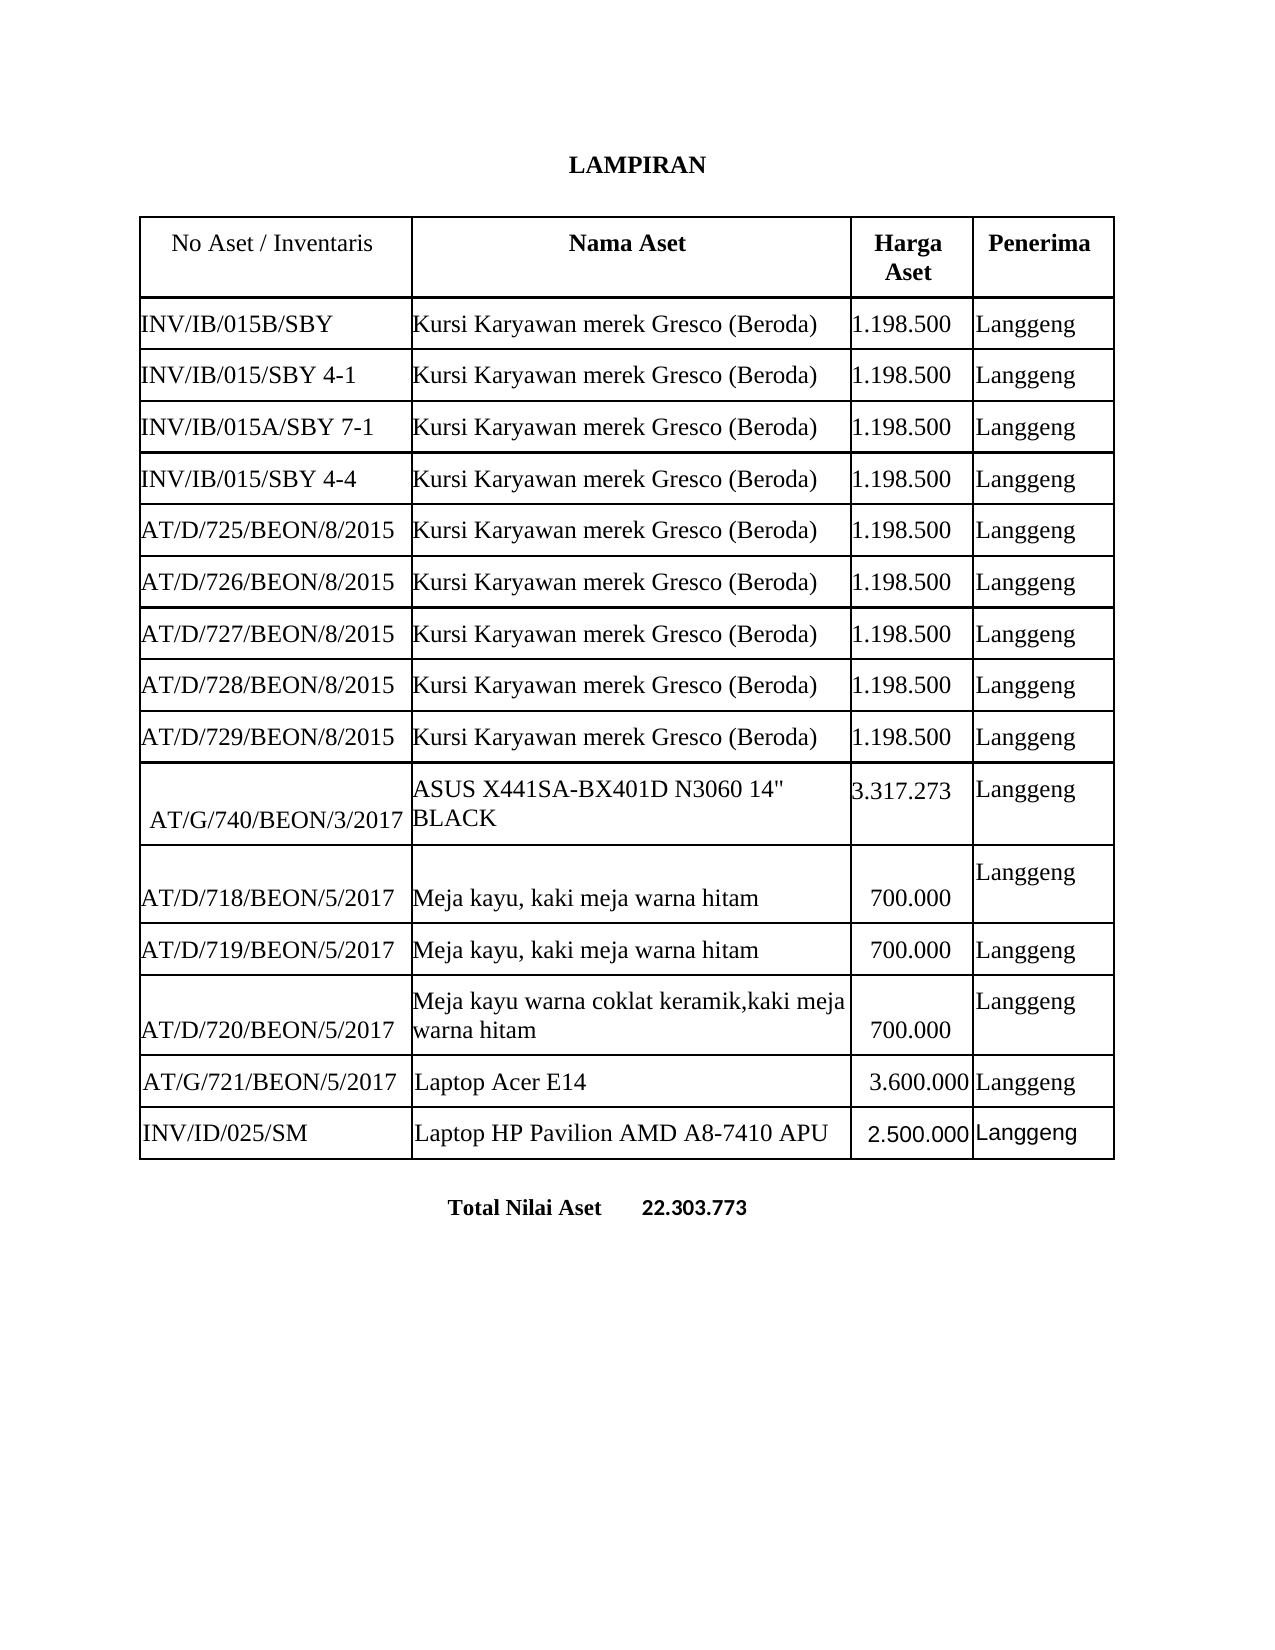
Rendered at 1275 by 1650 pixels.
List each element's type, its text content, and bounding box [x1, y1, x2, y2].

table_cell 700.000 [852, 976, 972, 1054]
table_cell Kursi Karyawan merek Gresco (Beroda) [413, 712, 850, 761]
table_cell Kursi Karyawan merek Gresco (Beroda) [413, 350, 850, 400]
table_cell Langgeng [974, 402, 1113, 451]
table_cell INV/IB/015A/SBY 7-1 [141, 402, 411, 451]
table_cell 700.000 [852, 924, 972, 974]
table_header Penerima [974, 218, 1113, 296]
table_cell INV/IB/015B/SBY [141, 299, 411, 348]
table_cell 1.198.500 [852, 557, 972, 606]
table_cell Laptop Acer E14 [413, 1056, 850, 1106]
table_cell 1.198.500 [852, 712, 972, 761]
table_cell Langgeng [974, 1108, 1113, 1158]
table_cell 3.317.273 [852, 764, 972, 844]
table_cell Meja kayu warna coklat keramik,kaki meja warna hitam [413, 976, 850, 1054]
table_cell Kursi Karyawan merek Gresco (Beroda) [413, 454, 850, 503]
table_cell 2.500.000 [852, 1108, 972, 1158]
table_cell 1.198.500 [852, 454, 972, 503]
table_cell AT/D/725/BEON/8/2015 [141, 505, 411, 555]
table_cell Langgeng [974, 660, 1113, 710]
table_cell 700.000 [852, 846, 972, 922]
table_cell Kursi Karyawan merek Gresco (Beroda) [413, 299, 850, 348]
table_cell Laptop HP Pavilion AMD A8-7410 APU [413, 1108, 850, 1158]
table_cell INV/ID/025/SM [141, 1108, 411, 1158]
table_header Harga Aset [852, 218, 972, 296]
table_cell AT/D/719/BEON/5/2017 [141, 924, 411, 974]
table_cell Langgeng [974, 924, 1113, 974]
text Total Nilai Aset 22.303.773 [150, 1193, 1125, 1221]
table_cell Langgeng [974, 299, 1113, 348]
text LAMPIRAN [150, 150, 1125, 179]
table_header Nama Aset [413, 218, 850, 296]
table_cell Meja kayu, kaki meja warna hitam [413, 846, 850, 922]
table_cell Langgeng [974, 976, 1113, 1054]
table_cell Kursi Karyawan merek Gresco (Beroda) [413, 609, 850, 658]
table_cell 1.198.500 [852, 609, 972, 658]
table_cell Langgeng [974, 1056, 1113, 1106]
table_cell INV/IB/015/SBY 4-1 [141, 350, 411, 400]
table_cell Langgeng [974, 350, 1113, 400]
table_cell INV/IB/015/SBY 4-4 [141, 454, 411, 503]
table_cell Langgeng [974, 846, 1113, 922]
table_cell 1.198.500 [852, 660, 972, 710]
table_cell Langgeng [974, 712, 1113, 761]
table_cell AT/G/721/BEON/5/2017 [141, 1056, 411, 1106]
table_cell AT/D/720/BEON/5/2017 [141, 976, 411, 1054]
table_cell AT/D/729/BEON/8/2015 [141, 712, 411, 761]
table_cell Kursi Karyawan merek Gresco (Beroda) [413, 402, 850, 451]
table_cell AT/D/726/BEON/8/2015 [141, 557, 411, 606]
table_cell Langgeng [974, 454, 1113, 503]
table_cell AT/D/727/BEON/8/2015 [141, 609, 411, 658]
table_cell ASUS X441SA-BX401D N3060 14" BLACK [413, 764, 850, 844]
table_cell Langgeng [974, 557, 1113, 606]
table_cell AT/G/740/BEON/3/2017 [141, 764, 411, 844]
table_cell Meja kayu, kaki meja warna hitam [413, 924, 850, 974]
table_header No Aset / Inventaris [141, 218, 411, 296]
table_cell Kursi Karyawan merek Gresco (Beroda) [413, 660, 850, 710]
table_cell Kursi Karyawan merek Gresco (Beroda) [413, 557, 850, 606]
table_cell AT/D/718/BEON/5/2017 [141, 846, 411, 922]
table_cell AT/D/728/BEON/8/2015 [141, 660, 411, 710]
table_cell Langgeng [974, 609, 1113, 658]
table_cell 3.600.000 [852, 1056, 972, 1106]
table_cell 1.198.500 [852, 350, 972, 400]
table_cell Langgeng [974, 764, 1113, 844]
table_cell 1.198.500 [852, 402, 972, 451]
table_cell 1.198.500 [852, 299, 972, 348]
table_cell 1.198.500 [852, 505, 972, 555]
table_cell Langgeng [974, 505, 1113, 555]
table_cell Kursi Karyawan merek Gresco (Beroda) [413, 505, 850, 555]
